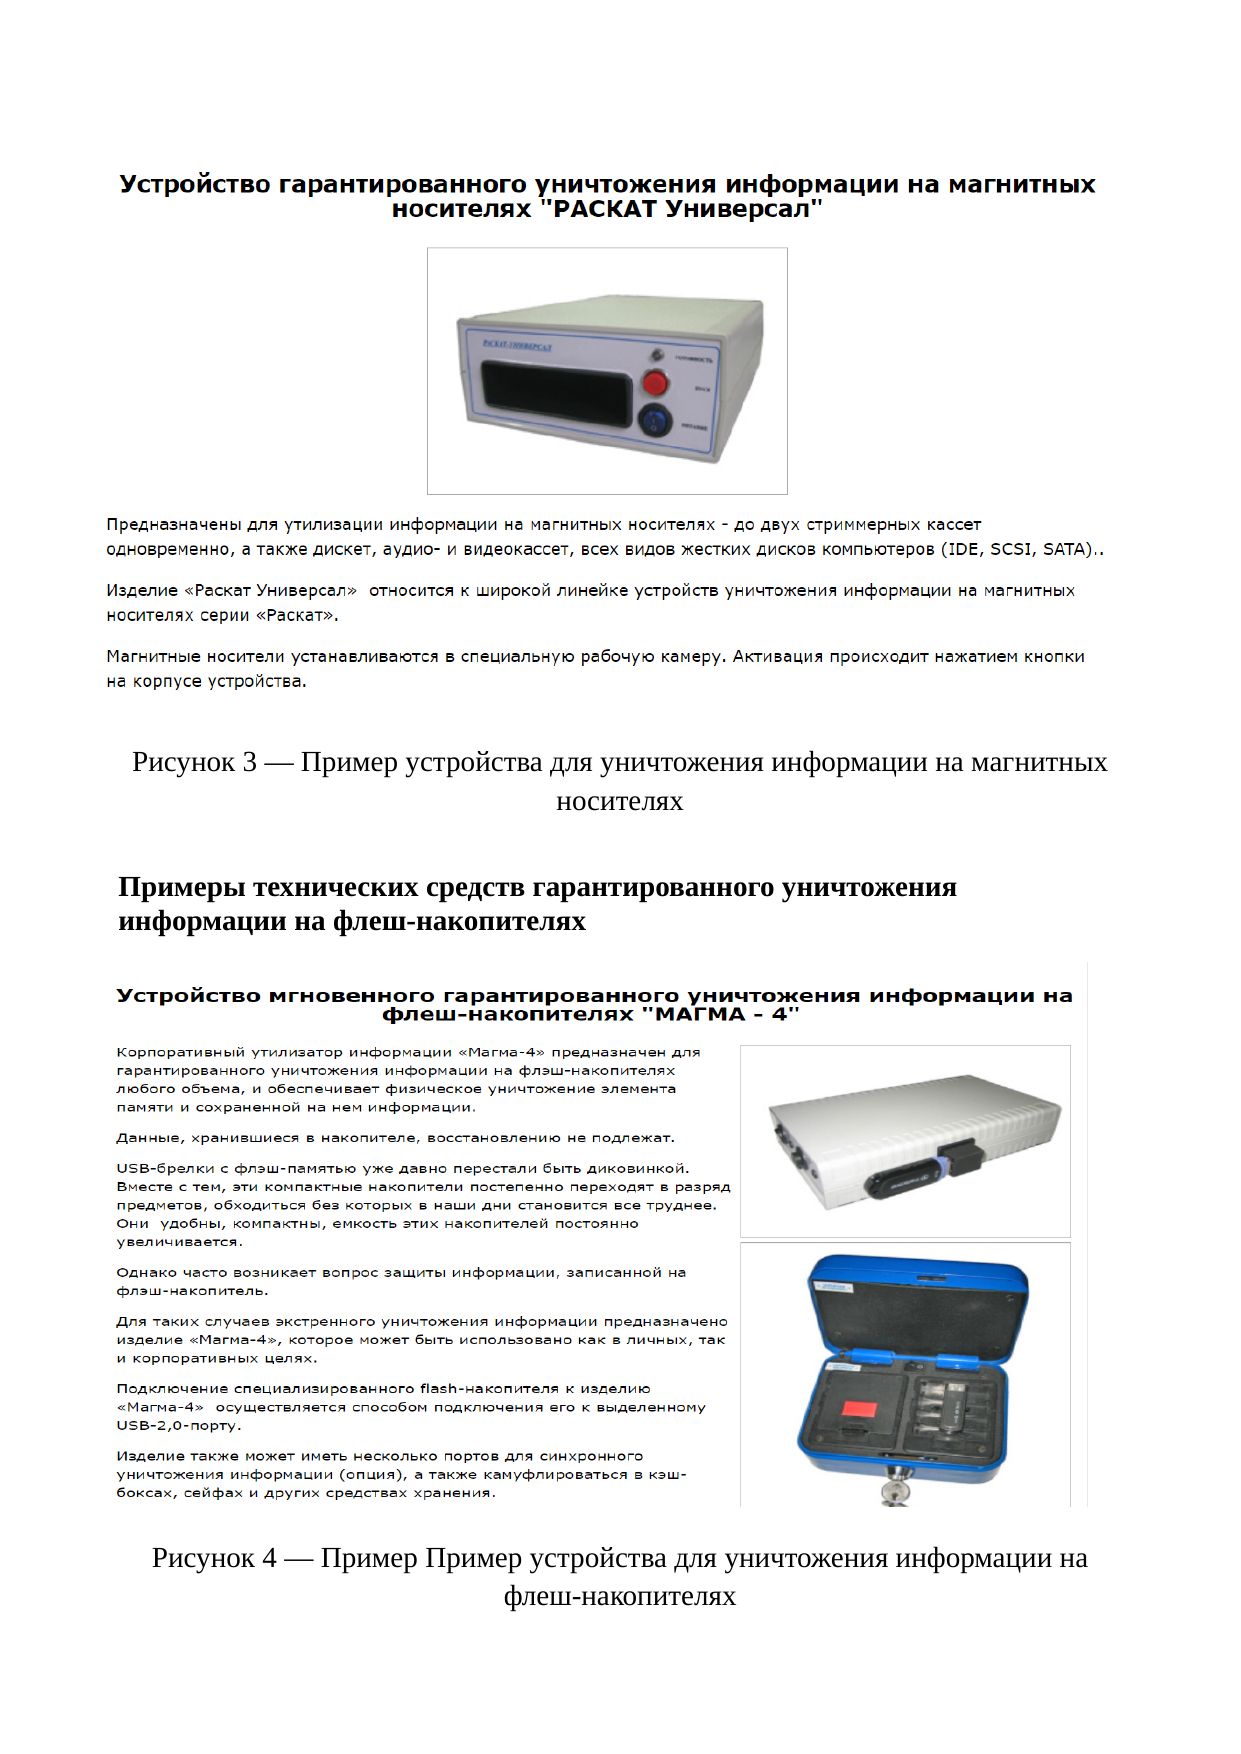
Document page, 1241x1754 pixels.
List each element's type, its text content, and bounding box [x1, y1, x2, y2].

picture [102, 148, 1107, 711]
text Рисунок 4 — Пример Пример устройства для уничтожения информации на флеш-накопителях [118, 1540, 1122, 1612]
text Примеры технических средств гарантированного уничтожения информации на флеш-накопителях [118, 869, 1122, 937]
picture [108, 962, 1113, 1507]
text Рисунок 3 — Пример устройства для уничтожения информации на магнитных носителях [118, 744, 1122, 816]
